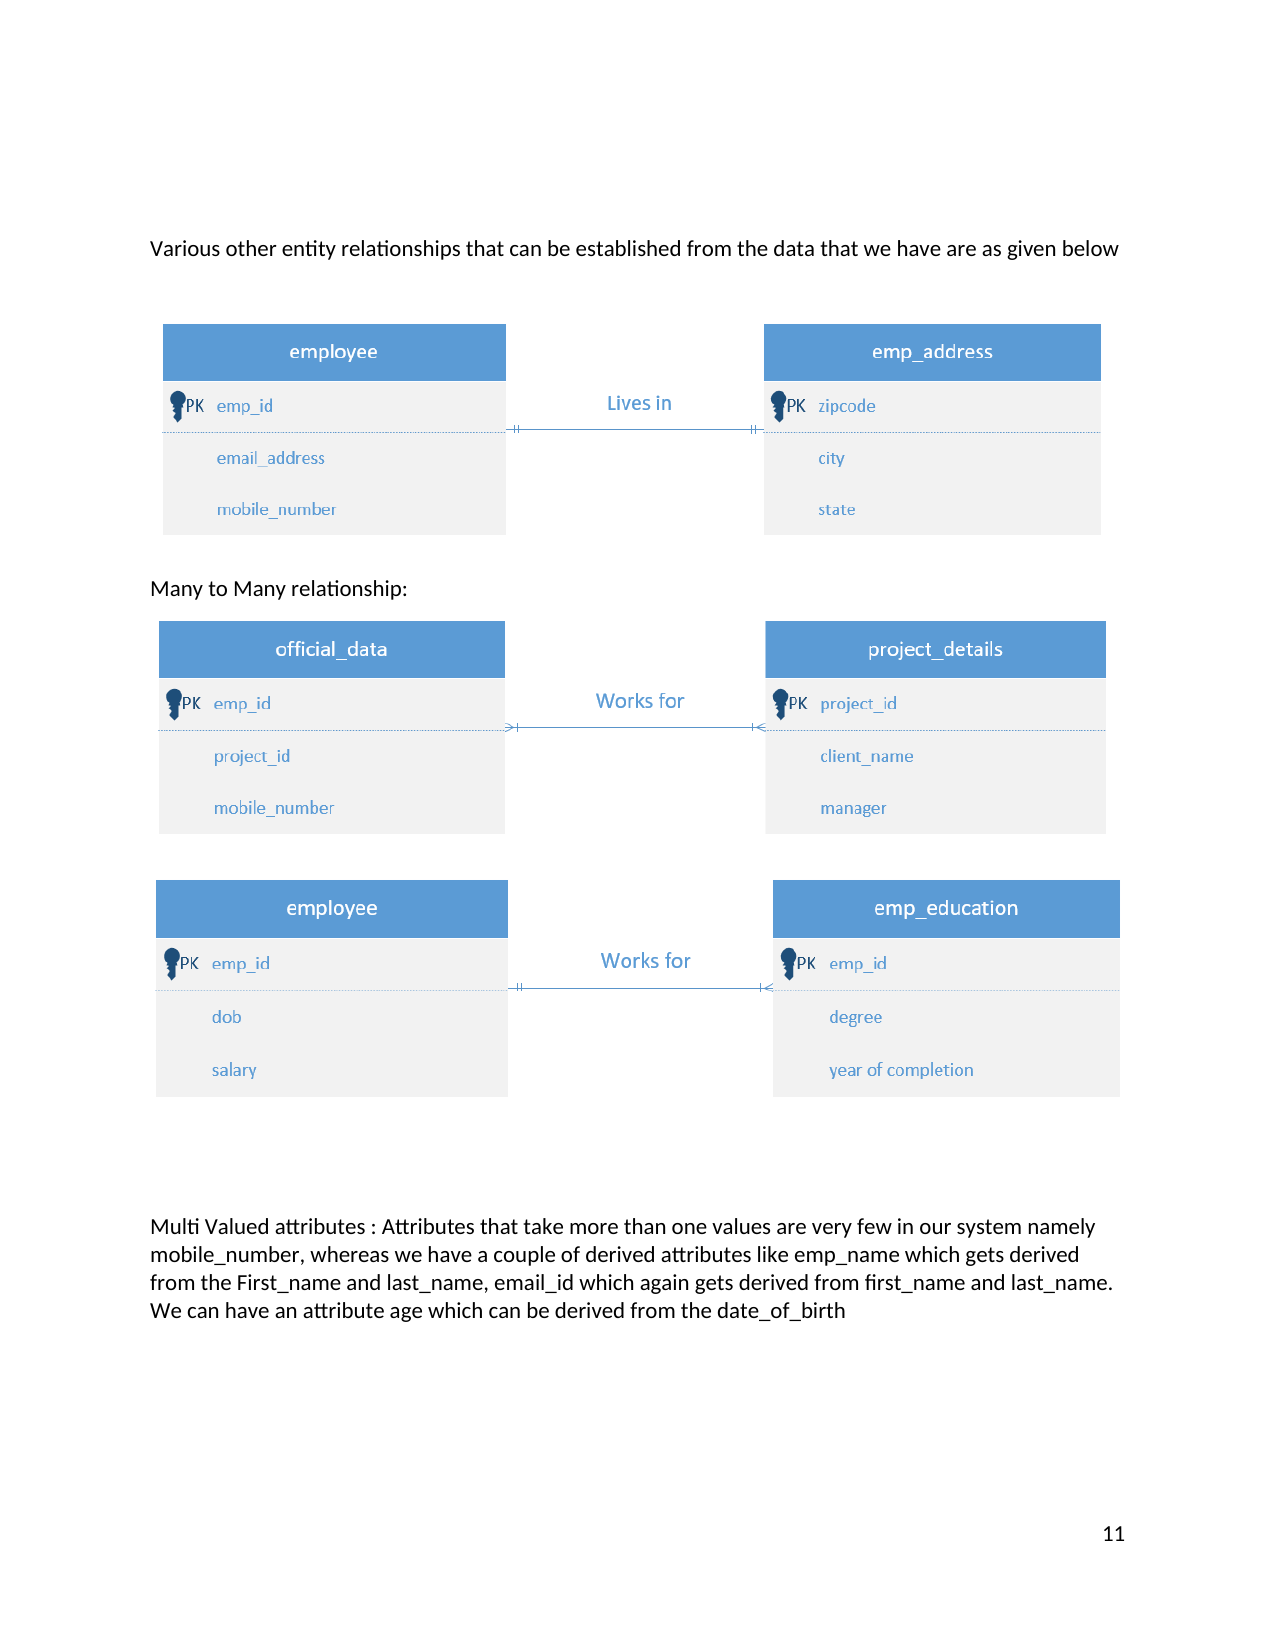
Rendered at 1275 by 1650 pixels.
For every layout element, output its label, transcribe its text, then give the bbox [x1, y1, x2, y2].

picture [150, 290, 1125, 575]
text Multi Valued attributes : Attributes that take more than one values are very few in our system namely mobile_number, whereas we have a couple of derived attributes like emp_name which gets derived from the First_name and last_name, email_id which again gets derived from first_name and last_name. We can have an attribute age which can be derived from the date_of_birth [150, 1212, 1125, 1324]
text Various other entity relationships that can be established from the data that we have are as given below [150, 234, 1125, 262]
picture [150, 602, 1125, 1122]
text Many to Many relationship: [150, 575, 1125, 602]
